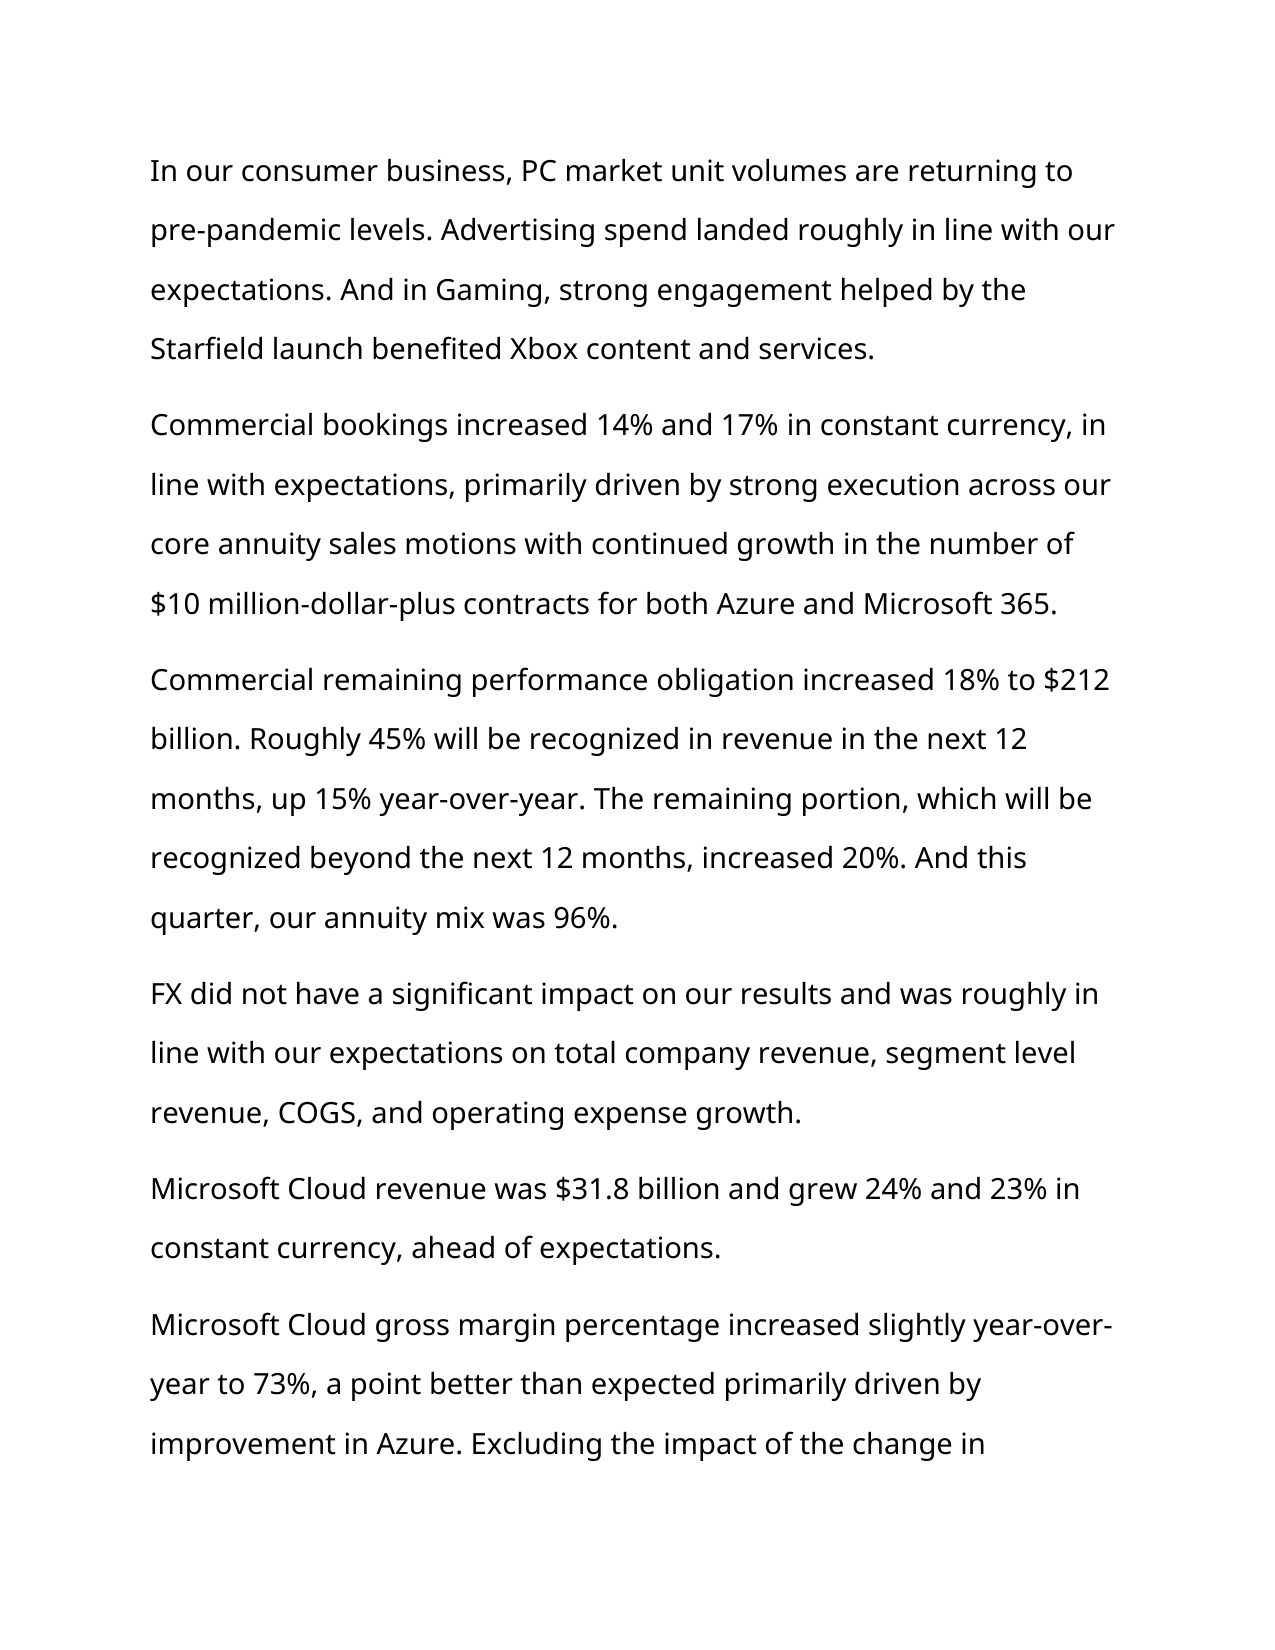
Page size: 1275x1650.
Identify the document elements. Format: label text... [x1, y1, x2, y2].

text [150, 1304, 1125, 1463]
text In our consumer business, PC market unit volumes are returning to pre-pandemic levels. Advertising spend landed roughly in line with our expectations. And in Gaming, strong engagement helped by the Starfield launch benefited Xbox content and services. [150, 150, 1125, 368]
text Microsoft Cloud revenue was $31.8 billion and grew 24% and 23% in constant currency, ahead of expectations. [150, 1168, 1125, 1267]
text FX did not have a significant impact on our results and was roughly in line with our expectations on total company revenue, segment level revenue, COGS, and operating expense growth. [150, 973, 1125, 1132]
text Commercial bookings increased 14% and 17% in constant currency, in line with expectations, primarily driven by strong execution across our core annuity sales motions with continued growth in the number of $10 million-dollar-plus contracts for both Azure and Microsoft 365. [150, 404, 1125, 623]
text Commercial remaining performance obligation increased 18% to $212 billion. Roughly 45% will be recognized in revenue in the next 12 months, up 15% year-over-year. The remaining portion, which will be recognized beyond the next 12 months, increased 20%. And this quarter, our annuity mix was 96%. [150, 659, 1125, 937]
